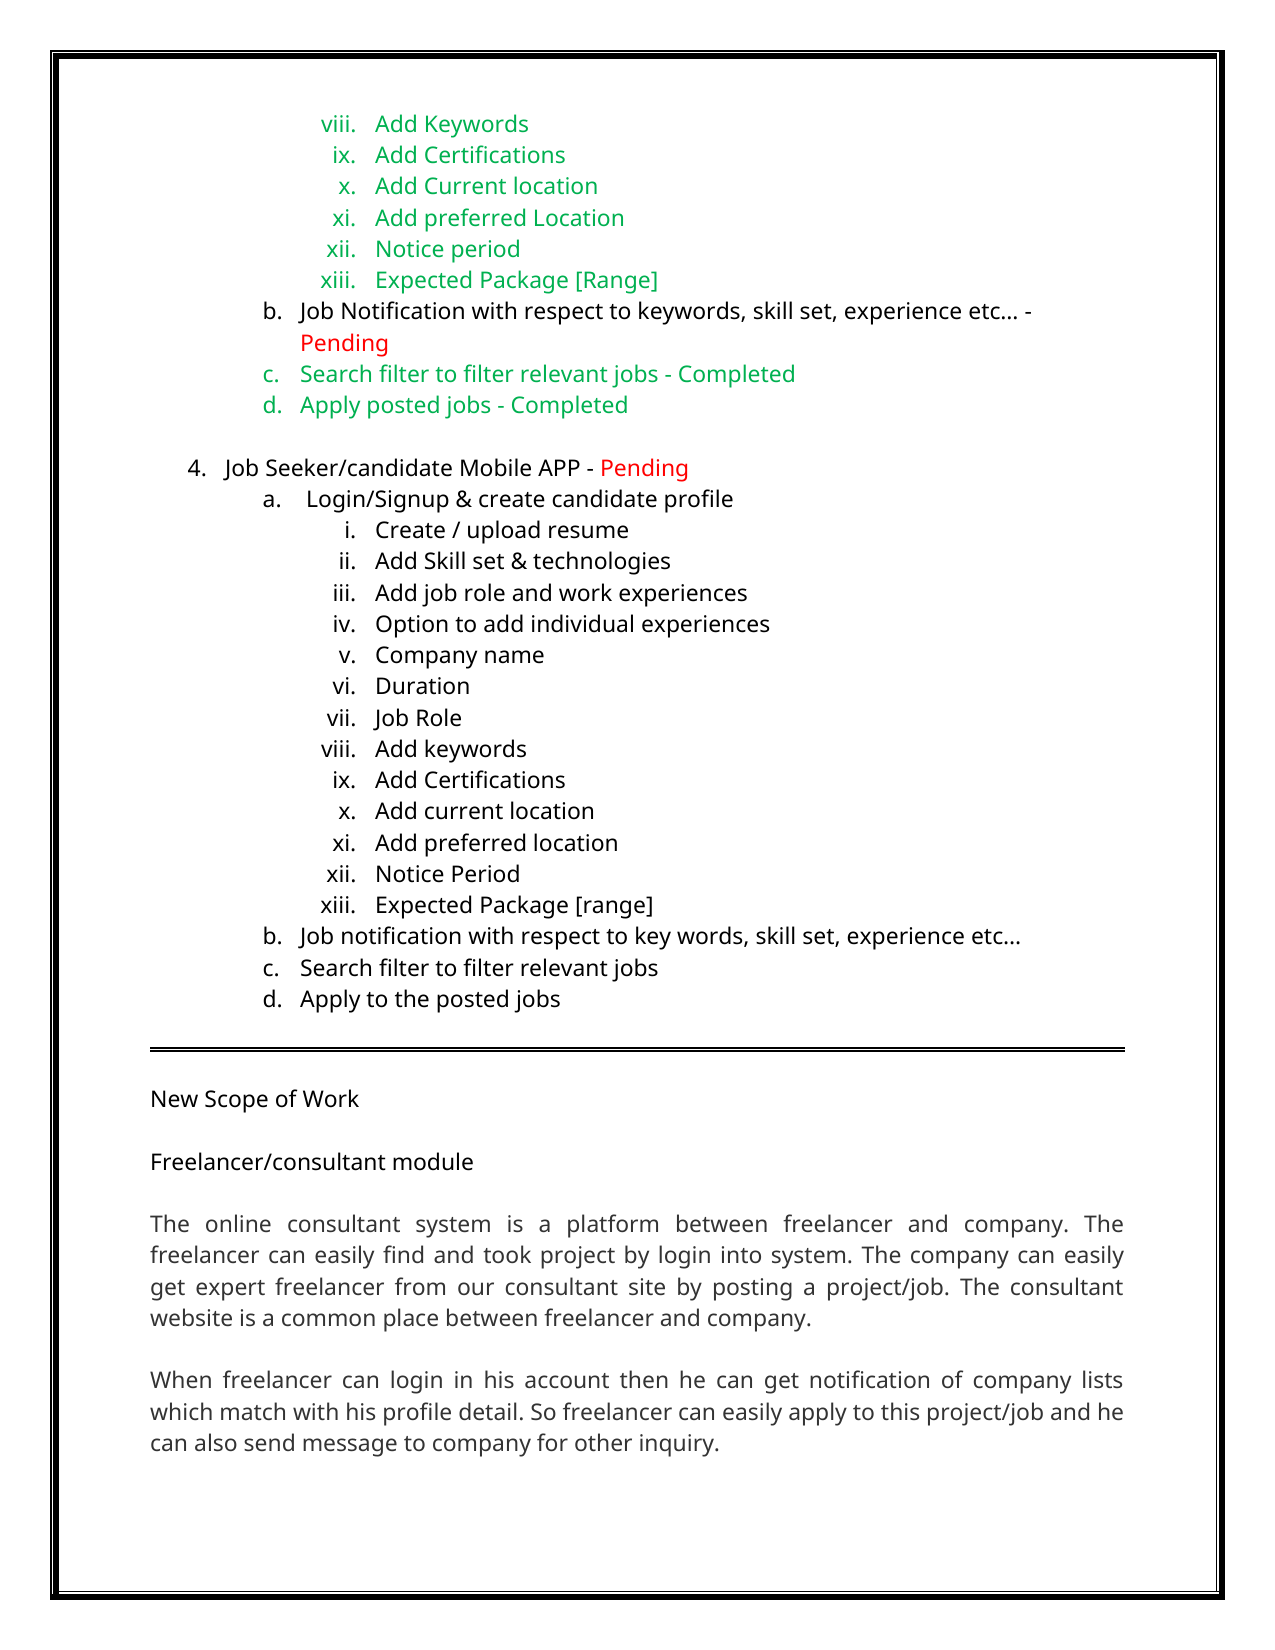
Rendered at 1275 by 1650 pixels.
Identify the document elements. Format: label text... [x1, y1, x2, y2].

text The online consultant system is a platform between freelancer and company. The freelancer can easily find and took project by login into system. The company can easily get expert freelancer from our consultant site by posting a project/job. The consultant website is a common place between freelancer and company. [150, 1208, 1125, 1333]
list Search filter to filter relevant jobs - Completed [262, 358, 1125, 389]
list Option to add individual experiences [356, 608, 1125, 639]
list Notice Period [356, 858, 1125, 889]
list Apply posted jobs - Completed [262, 389, 1125, 420]
list Add Skill set & technologies [356, 545, 1125, 576]
text When freelancer can login in his account then he can get notification of company lists which match with his profile detail. So freelancer can easily apply to this project/job and he can also send message to company for other inquiry. [150, 1364, 1125, 1458]
list Login/Signup & create candidate profile [262, 483, 1125, 514]
list Job notification with respect to key words, skill set, experience etc… [262, 920, 1125, 951]
list Create / upload resume [356, 514, 1125, 545]
list Add keywords [356, 733, 1125, 764]
text New Scope of Work [150, 1083, 1125, 1114]
list Expected Package [range] [356, 889, 1125, 920]
list Expected Package [Range] [356, 264, 1125, 295]
list Job Role [356, 701, 1125, 733]
list Add Current location [356, 170, 1125, 201]
list Notice period [356, 233, 1125, 264]
list Job Notification with respect to keywords, skill set, experience etc… - Pending [262, 295, 1125, 358]
list Add preferred location [356, 826, 1125, 858]
text Freelancer/consultant module [150, 1146, 1125, 1177]
list Add preferred Location [356, 201, 1125, 233]
list Add Certifications [356, 139, 1125, 170]
list Add Certifications [356, 764, 1125, 795]
list Add Keywords [356, 108, 1125, 139]
list Company name [356, 639, 1125, 670]
list Search filter to filter relevant jobs [262, 951, 1125, 983]
list Job Seeker/candidate Mobile APP - Pending [187, 451, 1125, 483]
list Add job role and work experiences [356, 576, 1125, 608]
list Add current location [356, 795, 1125, 826]
list Apply to the posted jobs [262, 983, 1125, 1014]
list Duration [356, 670, 1125, 701]
